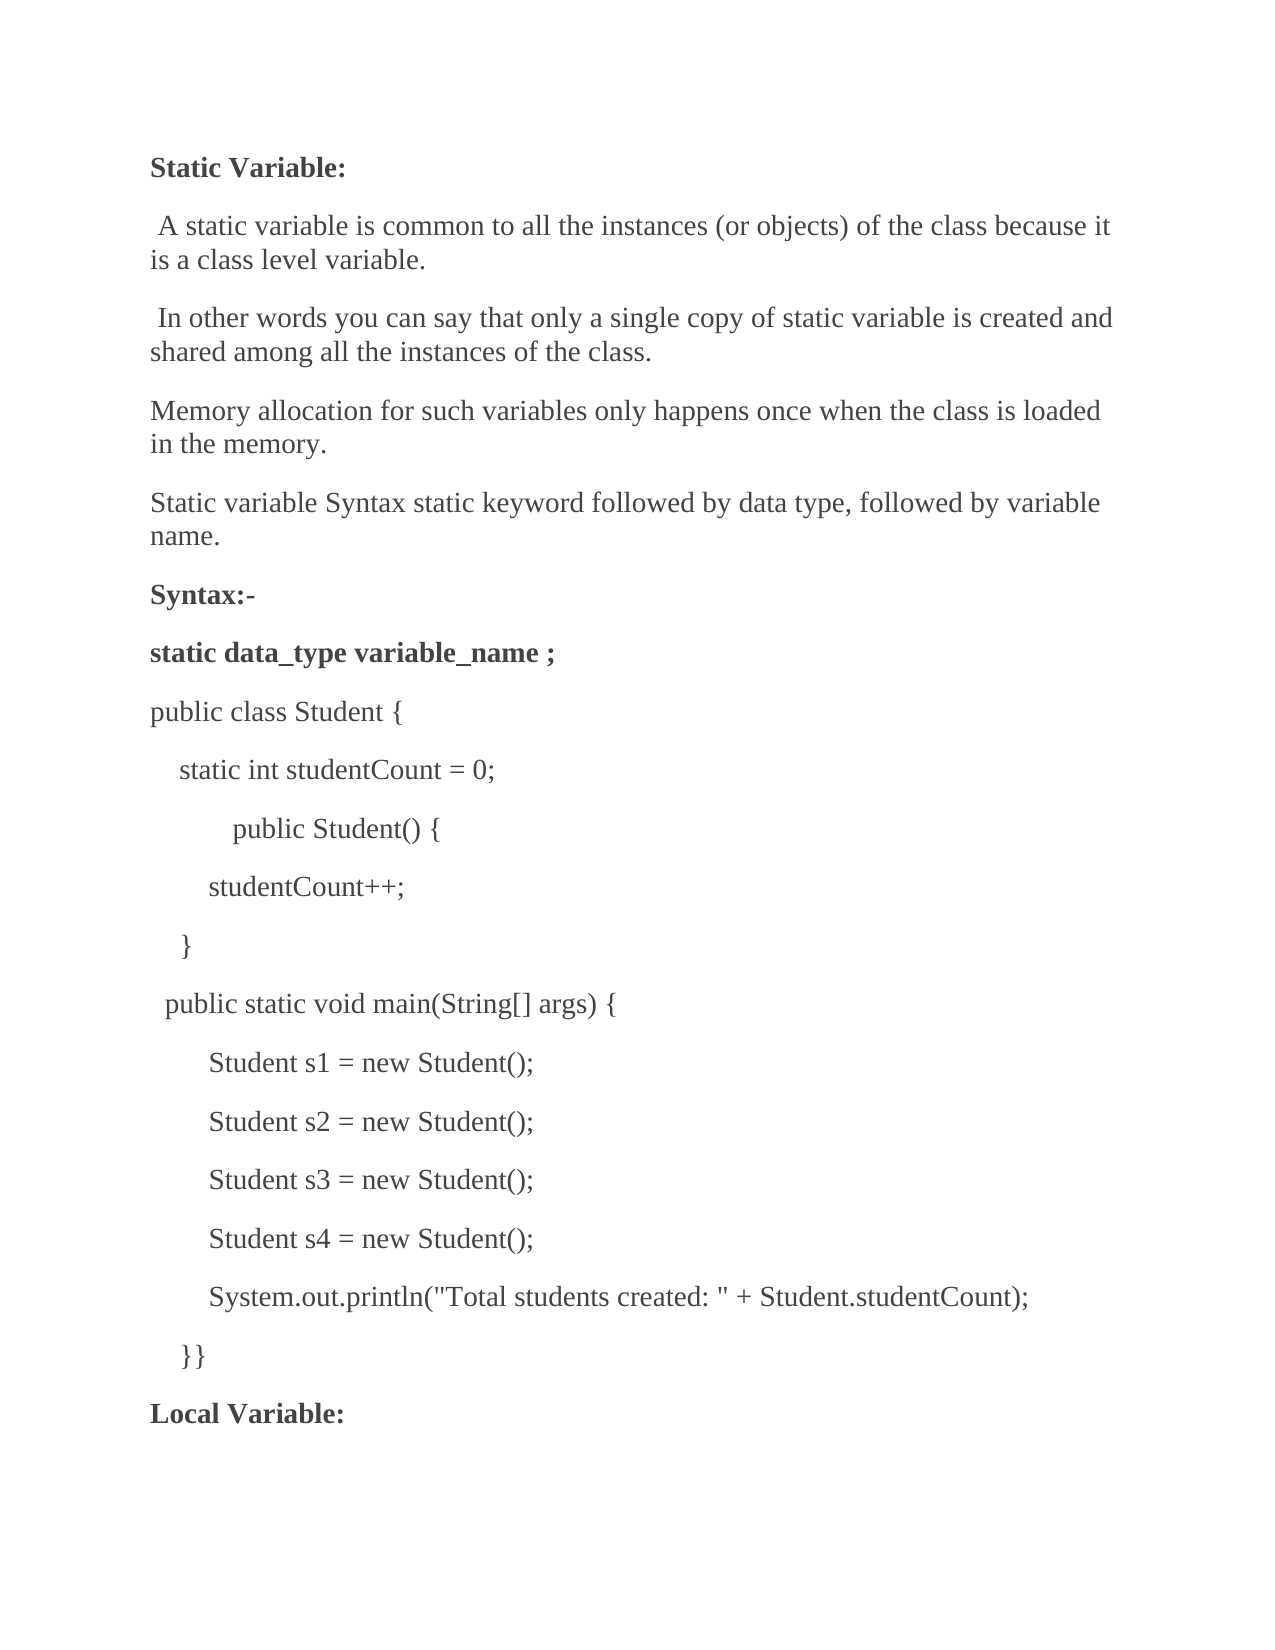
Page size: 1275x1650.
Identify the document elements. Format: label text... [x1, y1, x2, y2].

text Student s1 = new Student(); [150, 1045, 1125, 1079]
text }} [150, 1338, 1125, 1371]
text public class Student { [150, 694, 1125, 727]
text public Student() { [150, 811, 1125, 844]
text In other words you can say that only a single copy of static variable is created and shared among all the instances of the class. [150, 301, 1125, 368]
text System.out.println("Total students created: " + Student.studentCount); [150, 1279, 1125, 1313]
text A static variable is common to all the instances (or objects) of the class because it is a class level variable. [150, 208, 1125, 276]
text Local Variable: [150, 1396, 1125, 1430]
text static data_type variable_name ; [150, 635, 1125, 669]
text Student s3 = new Student(); [150, 1162, 1125, 1196]
text Syntax:- [150, 577, 1125, 610]
text Static variable Syntax static keyword followed by data type, followed by variable name. [150, 485, 1125, 552]
text Student s4 = new Student(); [150, 1221, 1125, 1254]
text static int studentCount = 0; [150, 752, 1125, 786]
text } [150, 928, 1125, 962]
text Memory allocation for such variables only happens once when the class is loaded in the memory. [150, 393, 1125, 460]
text Static Variable: [150, 150, 1125, 183]
text Student s2 = new Student(); [150, 1104, 1125, 1137]
text studentCount++; [150, 869, 1125, 903]
text public static void main(String[] args) { [150, 987, 1125, 1020]
